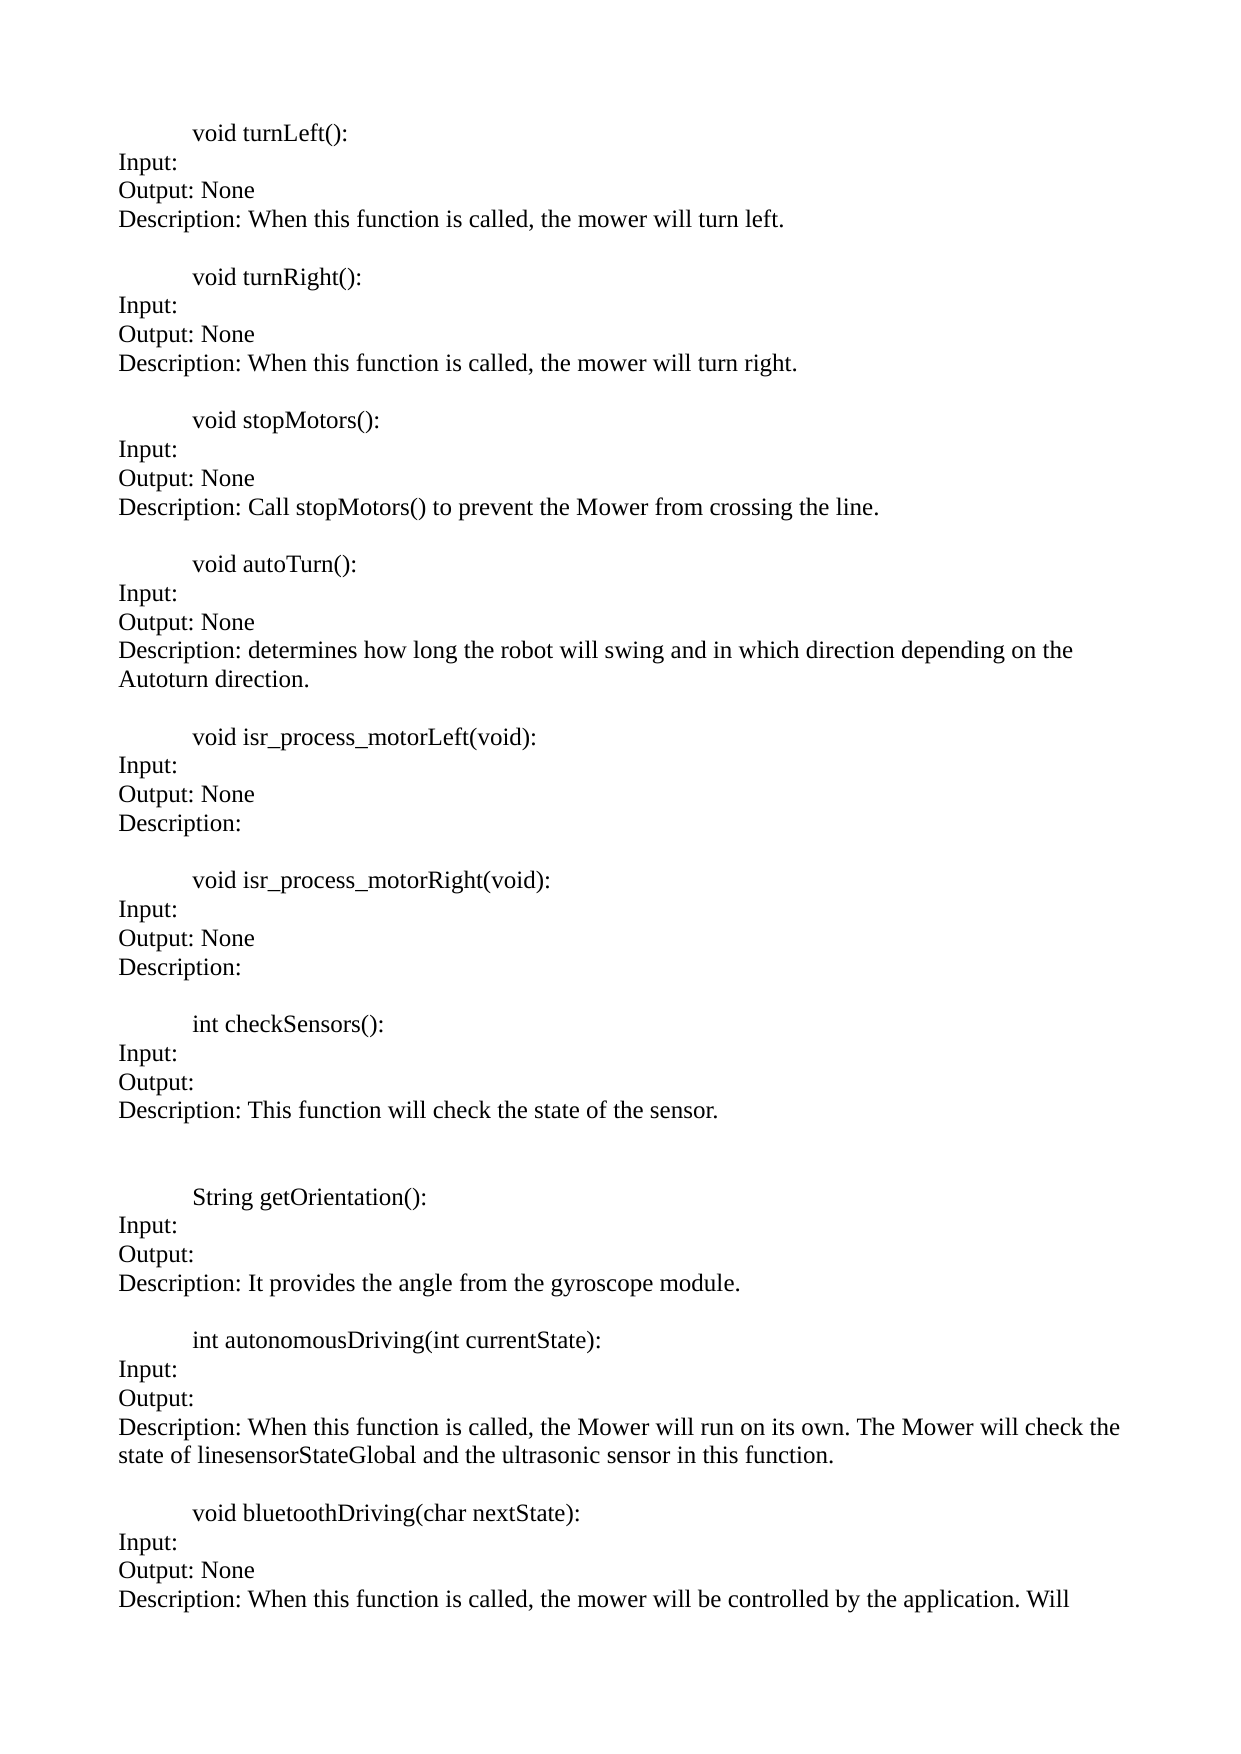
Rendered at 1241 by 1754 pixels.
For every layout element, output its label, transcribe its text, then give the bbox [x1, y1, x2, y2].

text int autonomousDriving(int currentState): [118, 1326, 1122, 1354]
text Output: [118, 1239, 1122, 1268]
text void turnLeft(): [118, 118, 1122, 147]
text Output: None [118, 319, 1122, 348]
text Input: [118, 434, 1122, 463]
text Input: [118, 147, 1122, 176]
text void stopMotors(): [118, 406, 1122, 434]
text Output: None [118, 923, 1122, 952]
text void autoTurn(): [118, 549, 1122, 578]
text Input: [118, 1038, 1122, 1067]
text Description: When this function is called, the mower will turn left. [118, 204, 1122, 233]
text Description: It provides the angle from the gyroscope module. [118, 1268, 1122, 1297]
text void isr_process_motorLeft(void): [118, 722, 1122, 751]
text int checkSensors(): [118, 1009, 1122, 1038]
text void turnRight(): [118, 262, 1122, 291]
text Description: determines how long the robot will swing and in which direction depending on the Autoturn direction. [118, 636, 1122, 693]
text Output: None [118, 463, 1122, 492]
text Input: [118, 751, 1122, 779]
text Output: [118, 1067, 1122, 1096]
text Output: None [118, 607, 1122, 636]
text Description: Call stopMotors() to prevent the Mower from crossing the line. [118, 492, 1122, 521]
text Description: [118, 808, 1122, 837]
text Input: [118, 291, 1122, 319]
text Output: None [118, 1556, 1122, 1584]
text Input: [118, 1354, 1122, 1383]
text Output: [118, 1383, 1122, 1412]
text Description: When this function is called, the Mower will run on its own. The Mower will check the state of linesensorStateGlobal and the ultrasonic sensor in this function. [118, 1412, 1122, 1469]
text Input: [118, 1211, 1122, 1239]
text Input: [118, 578, 1122, 607]
text Description: This function will check the state of the sensor. [118, 1096, 1122, 1124]
text Description: [118, 952, 1122, 981]
text Input: [118, 894, 1122, 923]
text void isr_process_motorRight(void): [118, 866, 1122, 894]
text Output: None [118, 176, 1122, 204]
text Output: None [118, 779, 1122, 808]
text String getOrientation(): [118, 1182, 1122, 1211]
text void bluetoothDriving(char nextState): [118, 1498, 1122, 1527]
text Description: When this function is called, the mower will turn right. [118, 348, 1122, 377]
text Input: [118, 1527, 1122, 1556]
